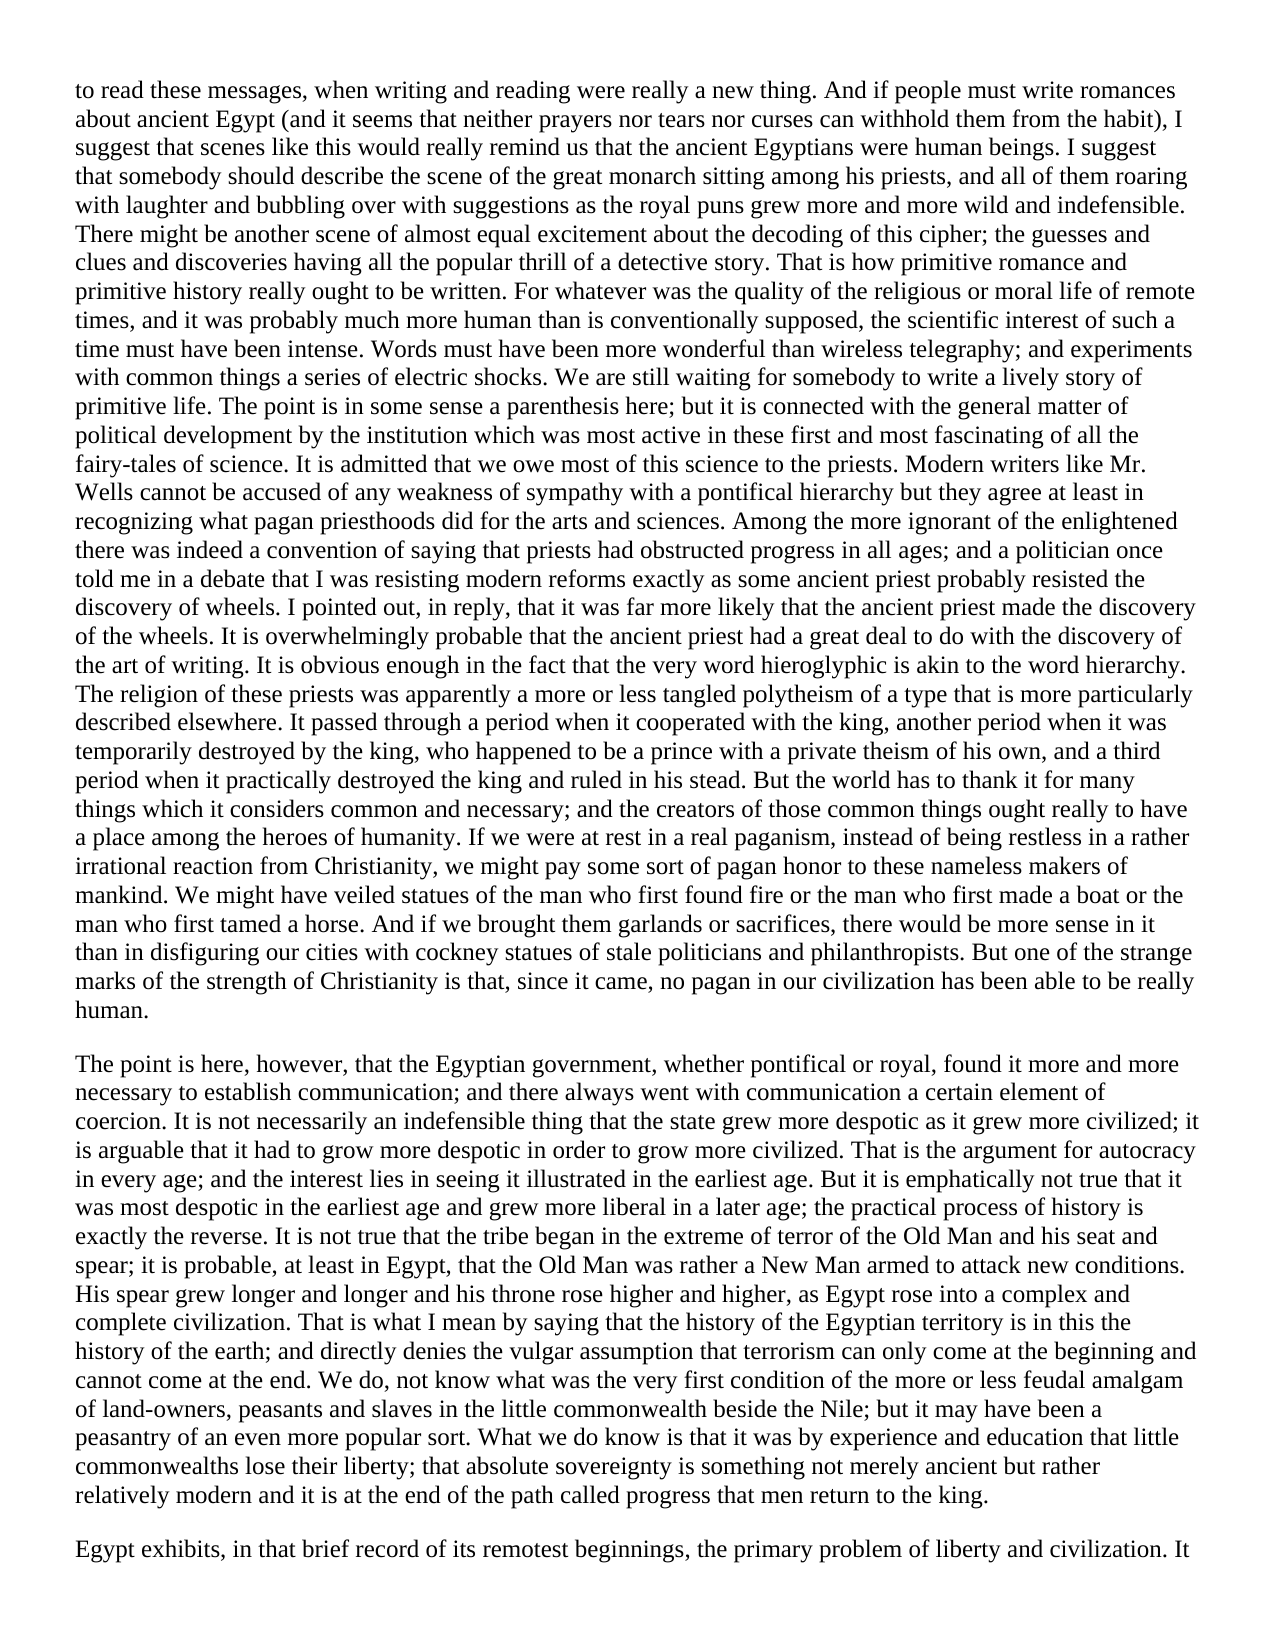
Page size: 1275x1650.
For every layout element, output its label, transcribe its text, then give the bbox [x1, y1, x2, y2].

text The point is here, however, that the Egyptian government, whether pontifical or royal, found it more and more necessary to establish communication; and there always went with communication a certain element of coercion. It is not necessarily an indefensible thing that the state grew more despotic as it grew more civilized; it is arguable that it had to grow more despotic in order to grow more civilized. That is the argument for autocracy in every age; and the interest lies in seeing it illustrated in the earliest age. But it is emphatically not true that it was most despotic in the earliest age and grew more liberal in a later age; the practical process of history is exactly the reverse. It is not true that the tribe began in the extreme of terror of the Old Man and his seat and spear; it is probable, at least in Egypt, that the Old Man was rather a New Man armed to attack new conditions. His spear grew longer and longer and his throne rose higher and higher, as Egypt rose into a complex and complete civilization. That is what I mean by saying that the history of the Egyptian territory is in this the history of the earth; and directly denies the vulgar assumption that terrorism can only come at the beginning and cannot come at the end. We do, not know what was the very first condition of the more or less feudal amalgam of land-owners, peasants and slaves in the little commonwealth beside the Nile; but it may have been a peasantry of an even more popular sort. What we do know is that it was by experience and education that little commonwealths lose their liberty; that absolute sovereignty is something not merely ancient but rather relatively modern and it is at the end of the path called progress that men return to the king. [75, 1049, 1200, 1509]
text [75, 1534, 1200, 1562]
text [75, 75, 1200, 1024]
